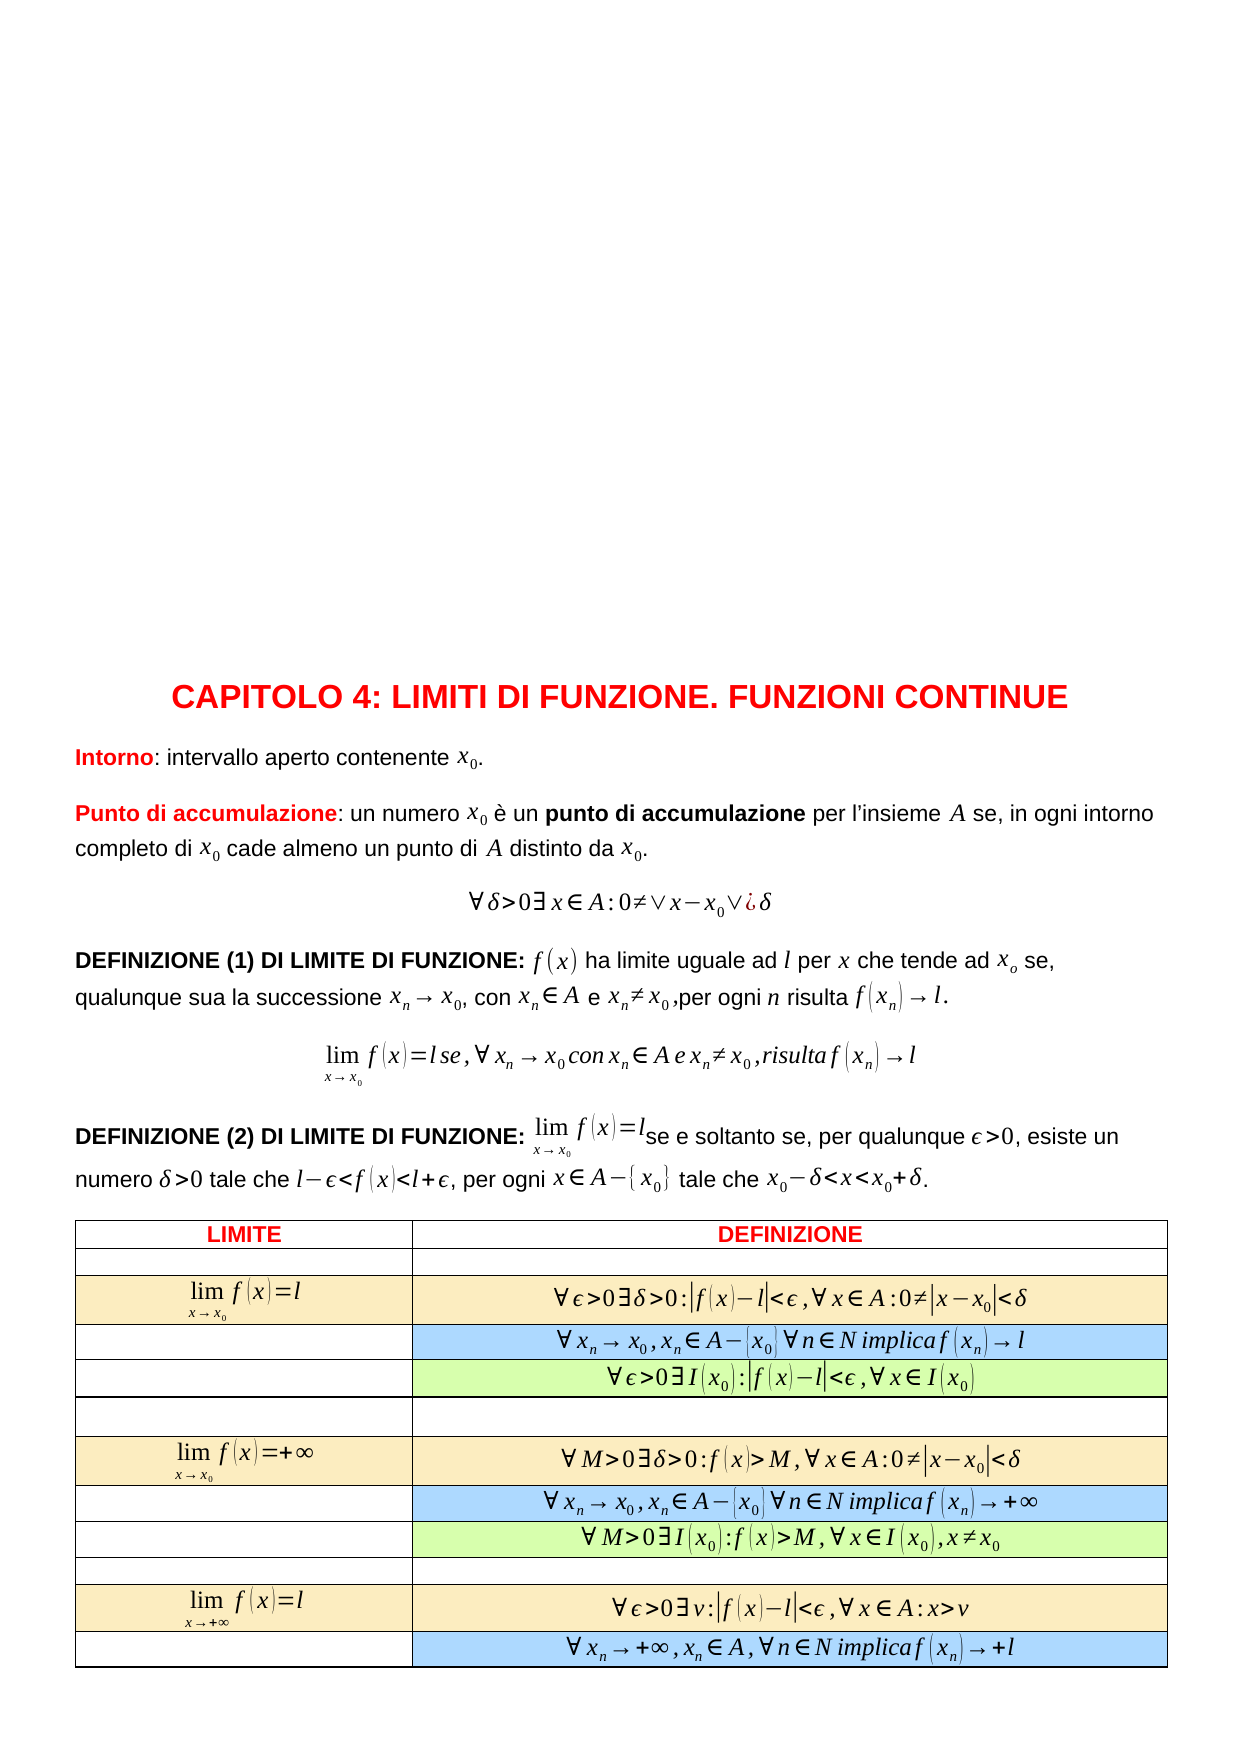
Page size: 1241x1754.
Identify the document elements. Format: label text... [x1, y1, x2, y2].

table_header DEFINIZIONE [413, 1221, 1167, 1247]
table_cell [413, 1486, 1167, 1521]
table_cell [413, 1522, 1167, 1557]
table_cell [413, 1398, 1167, 1436]
table_header LIMITE [76, 1221, 412, 1247]
subtitle CAPITOLO 4: LIMITI DI FUNZIONE. FUNZIONI CONTINUE [75, 677, 1165, 715]
table_cell [76, 1325, 412, 1359]
table_cell [76, 1632, 412, 1666]
table_cell [76, 1585, 412, 1631]
table_cell [413, 1325, 1167, 1359]
text Punto di accumulazione: un numero è un punto di accumulazione per l’insieme se, in ogni intorno completo di cade almeno un punto di distinto da . [75, 798, 1165, 864]
table_cell [76, 1249, 412, 1275]
table_cell [413, 1585, 1167, 1631]
table_cell [413, 1276, 1167, 1324]
table_cell [76, 1522, 412, 1557]
table_cell [76, 1360, 412, 1396]
table_cell [413, 1360, 1167, 1396]
table_cell [76, 1398, 412, 1436]
table_cell [76, 1437, 412, 1485]
table_cell [413, 1632, 1167, 1666]
table_cell [413, 1249, 1167, 1275]
table_cell [76, 1486, 412, 1521]
text DEFINIZIONE (1) DI LIMITE DI FUNZIONE: ha limite uguale ad per che tende ad se, qualunque sua la successione , con e per ogni risulta [75, 945, 1165, 1015]
table_cell [413, 1558, 1167, 1584]
text Intorno: intervallo aperto contenente . [75, 742, 1165, 773]
table_cell [413, 1437, 1167, 1485]
table_cell [76, 1558, 412, 1584]
text DEFINIZIONE (2) DI LIMITE DI FUNZIONE: se e soltanto se, per qualunque , esiste un numero tale che , per ogni tale che . [75, 1112, 1165, 1195]
table_cell [76, 1276, 412, 1324]
